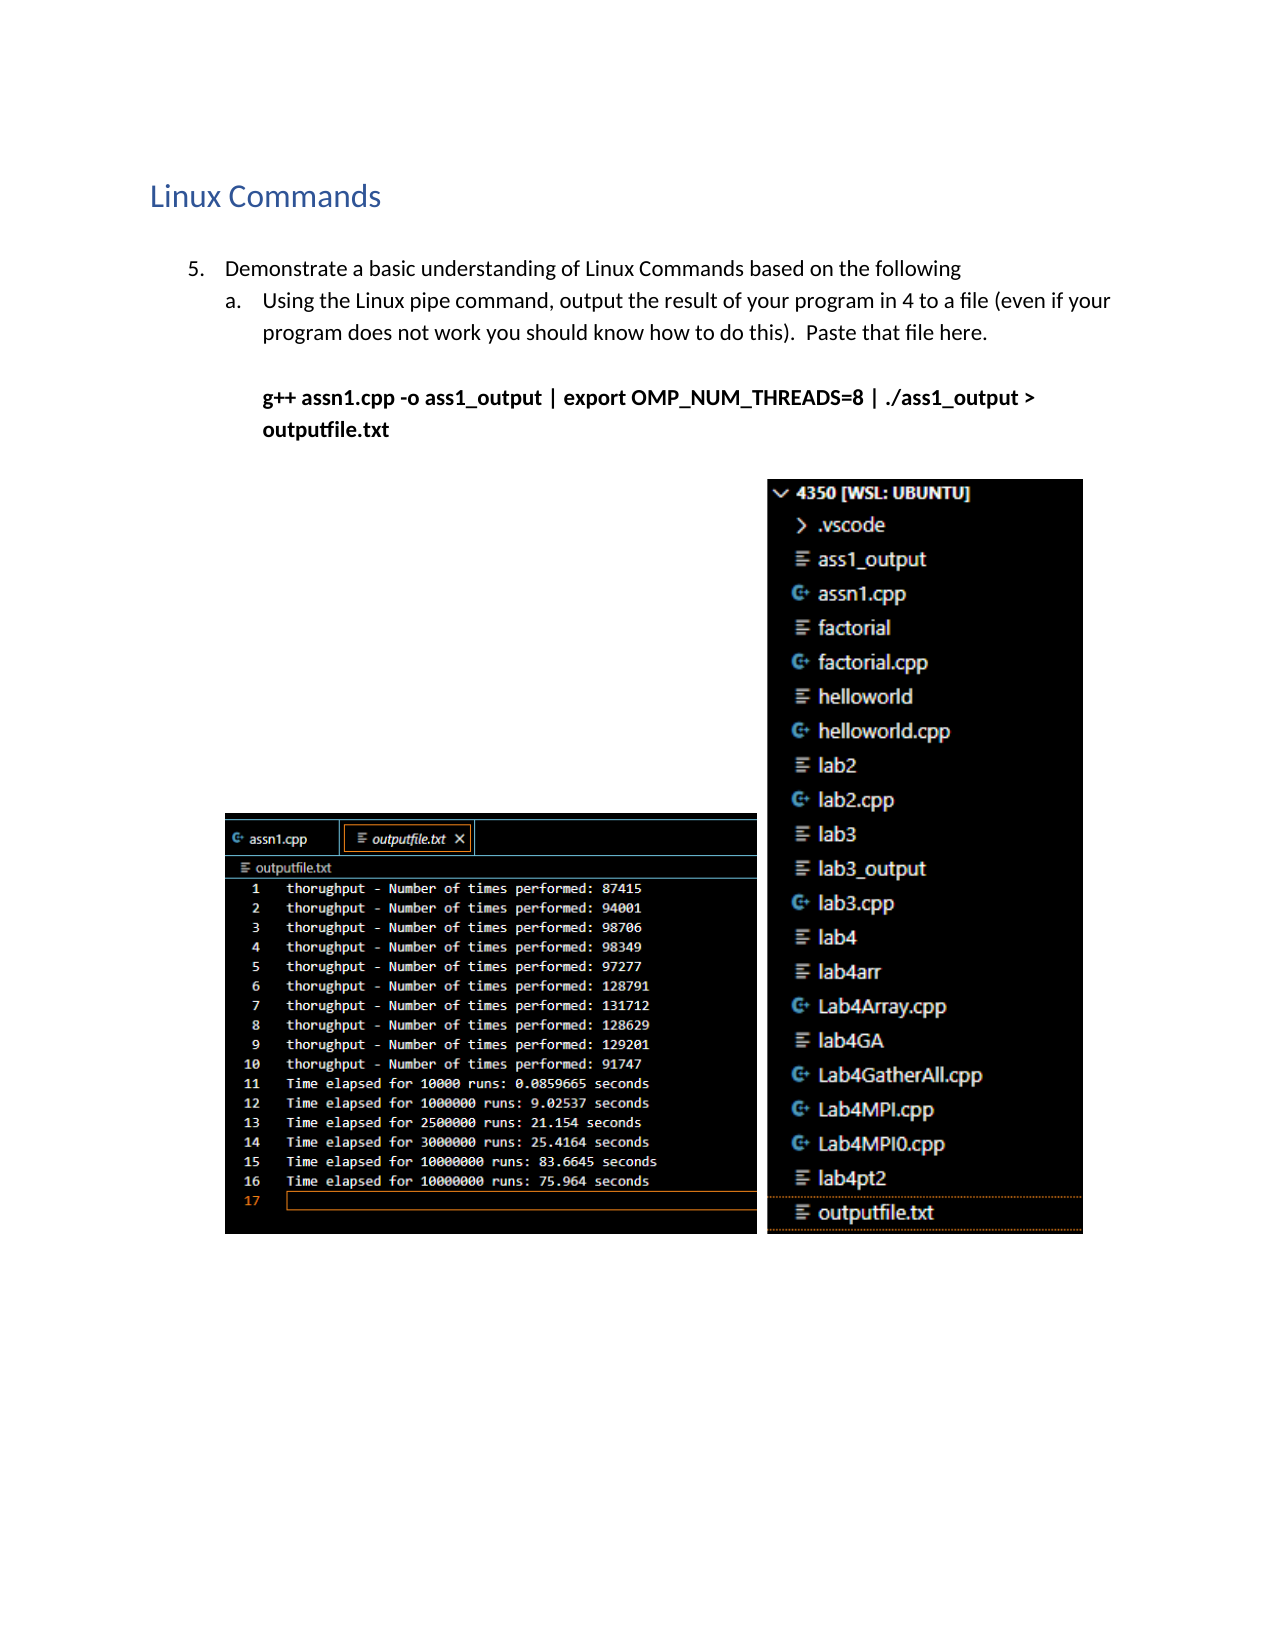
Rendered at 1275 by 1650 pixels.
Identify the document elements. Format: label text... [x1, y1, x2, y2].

picture [767, 479, 1083, 1234]
subtitle Linux Commands [150, 175, 1125, 216]
picture [225, 813, 757, 1234]
list g++ assn1.cpp -o ass1_output | export OMP_NUM_THREADS=8 | ./ass1_output > outputfile.txt [262, 383, 1125, 443]
list Using the Linux pipe command, output the result of your program in 4 to a file (even if your program does not work you should know how to do this). Paste that file here. [225, 286, 1125, 346]
list Demonstrate a basic understanding of Linux Commands based on the following [187, 254, 1125, 282]
